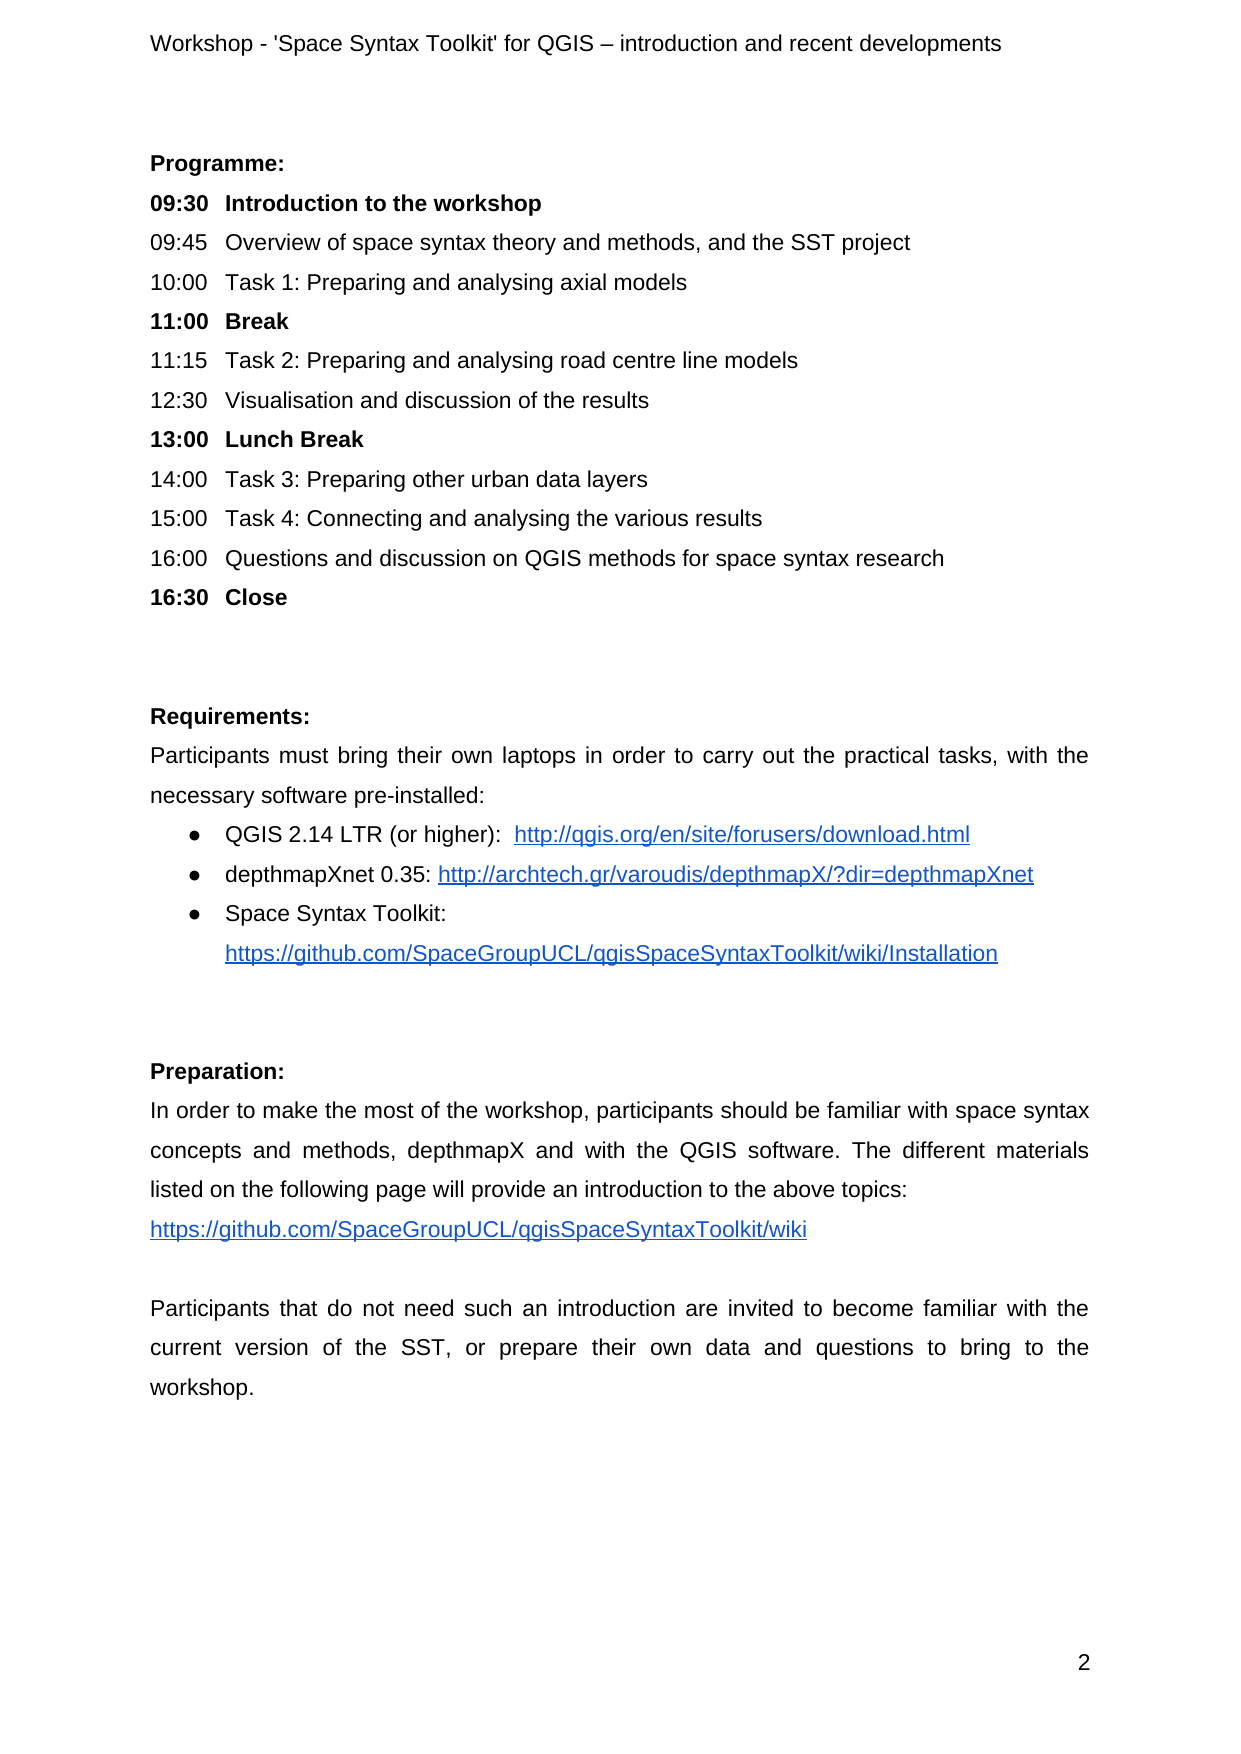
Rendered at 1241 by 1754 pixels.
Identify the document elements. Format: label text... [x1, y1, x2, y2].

text Preparation: [150, 1058, 1090, 1084]
list QGIS 2.14 LTR (or higher): http://qgis.org/en/site/forusers/download.html [187, 821, 1090, 847]
text 15:00 Task 4: Connecting and analysing the various results [150, 505, 1090, 532]
list depthmapXnet 0.35: http://archtech.gr/varoudis/depthmapX/?dir=depthmapXnet [187, 861, 1090, 887]
text 09:30 Introduction to the workshop [150, 189, 1090, 216]
text 16:30 Close [150, 584, 1090, 611]
text 11:15 Task 2: Preparing and analysing road centre line models [150, 347, 1090, 374]
text 09:45 Overview of space syntax theory and methods, and the SST project [150, 229, 1090, 255]
text 13:00 Lunch Break [150, 426, 1090, 453]
text 10:00 Task 1: Preparing and analysing axial models [150, 268, 1090, 295]
text 12:30 Visualisation and discussion of the results [150, 387, 1090, 413]
text Participants that do not need such an introduction are invited to become familiar with the current version of the SST, or prepare their own data and questions to bring to the workshop. [150, 1295, 1090, 1400]
text Participants must bring their own laptops in order to carry out the practical tasks, with the necessary software pre-installed: [150, 742, 1090, 808]
text Programme: [150, 150, 1090, 176]
text 16:00 Questions and discussion on QGIS methods for space syntax research [150, 545, 1090, 571]
text In order to make the most of the workshop, participants should be familiar with space syntax concepts and methods, depthmapX and with the QGIS software. The different materials listed on the following page will provide an introduction to the above topics: [150, 1097, 1090, 1203]
text Requirements: [150, 703, 1090, 729]
list Space Syntax Toolkit: https://github.com/SpaceGroupUCL/qgisSpaceSyntaxToolkit/wiki/Installation [187, 900, 1090, 966]
text https://github.com/SpaceGroupUCL/qgisSpaceSyntaxToolkit/wiki [150, 1216, 1090, 1242]
text 11:00 Break [150, 308, 1090, 334]
text 14:00 Task 3: Preparing other urban data layers [150, 466, 1090, 492]
